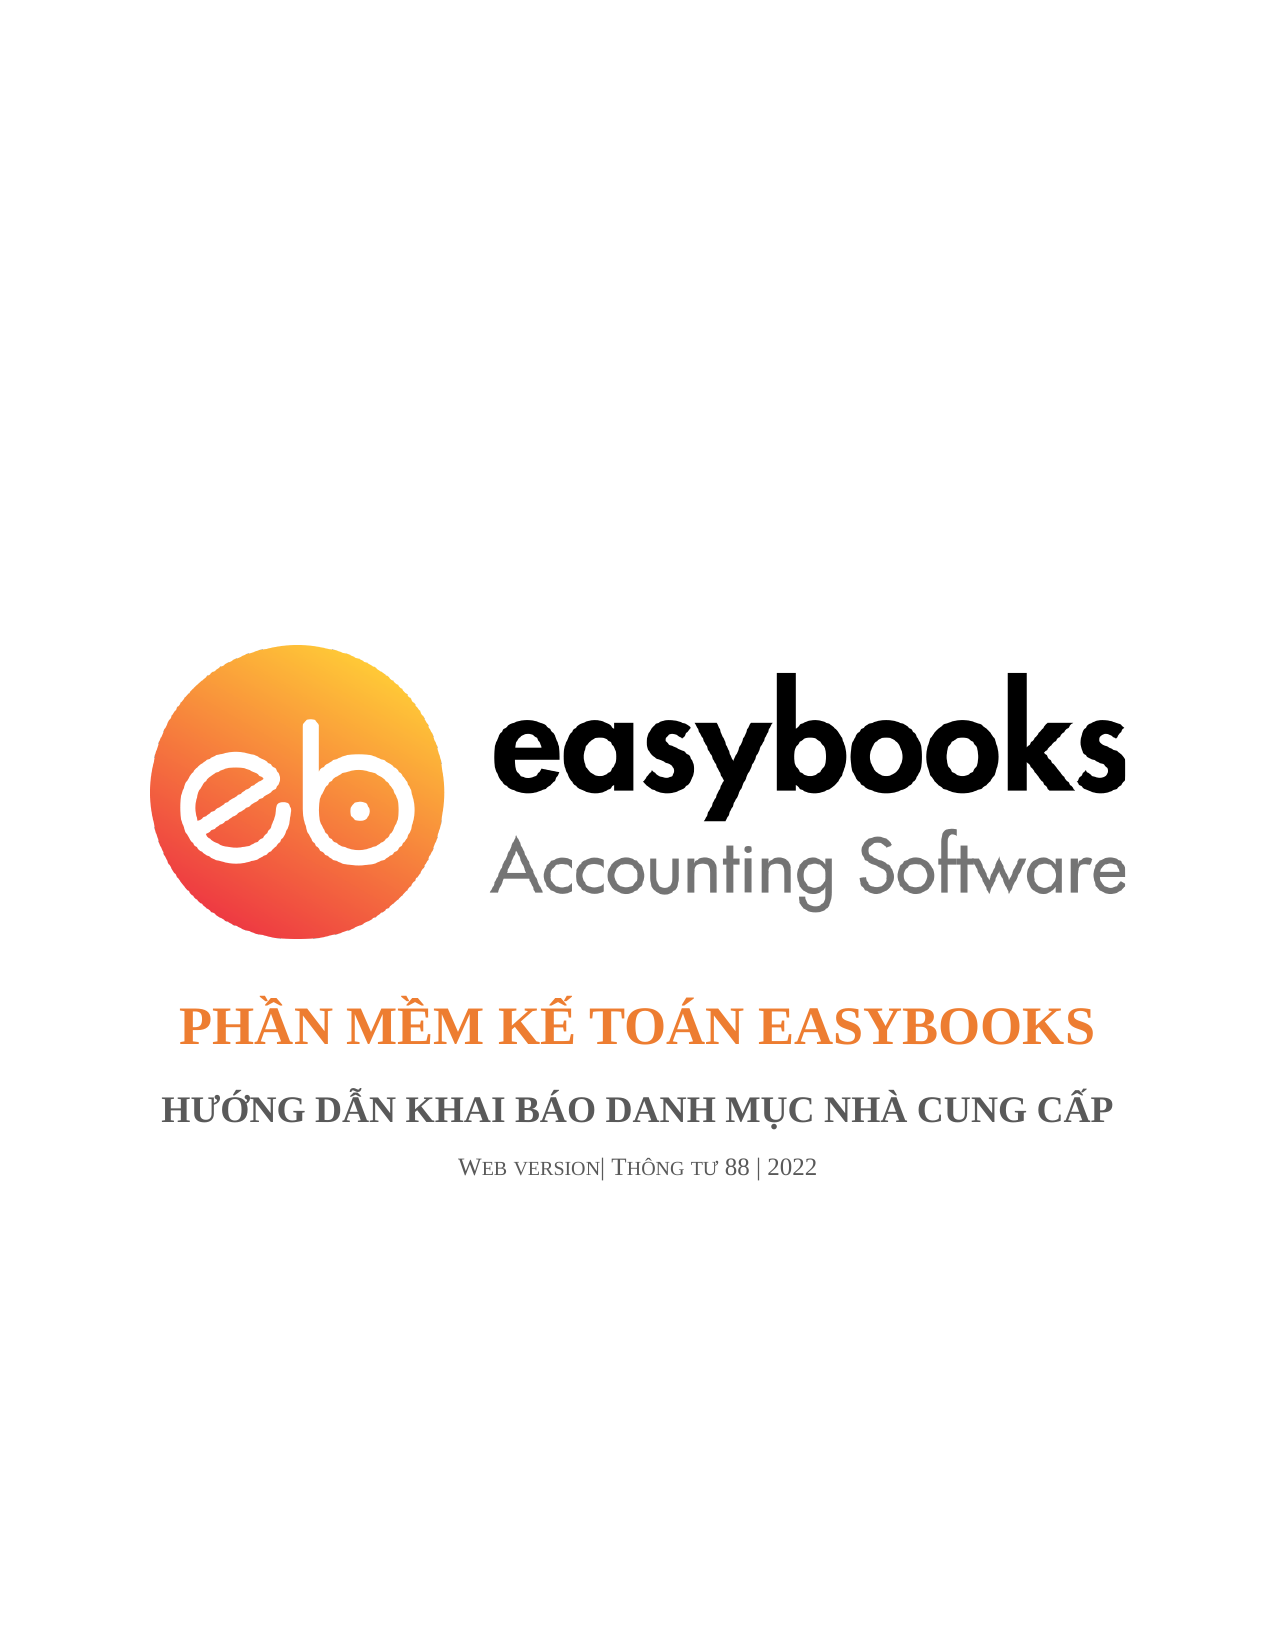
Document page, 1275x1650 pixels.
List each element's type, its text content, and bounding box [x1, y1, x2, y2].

picture [150, 645, 1125, 939]
subtitle Web version| Thông tư 88 | 2022 [150, 1152, 1125, 1181]
subtitle HƯỚNG DẪN KHAI BÁO DANH MỤC NHÀ CUNG CẤP [150, 1087, 1125, 1130]
title PHẦN MỀM KẾ TOÁN EASYBOOKS [150, 994, 1125, 1056]
